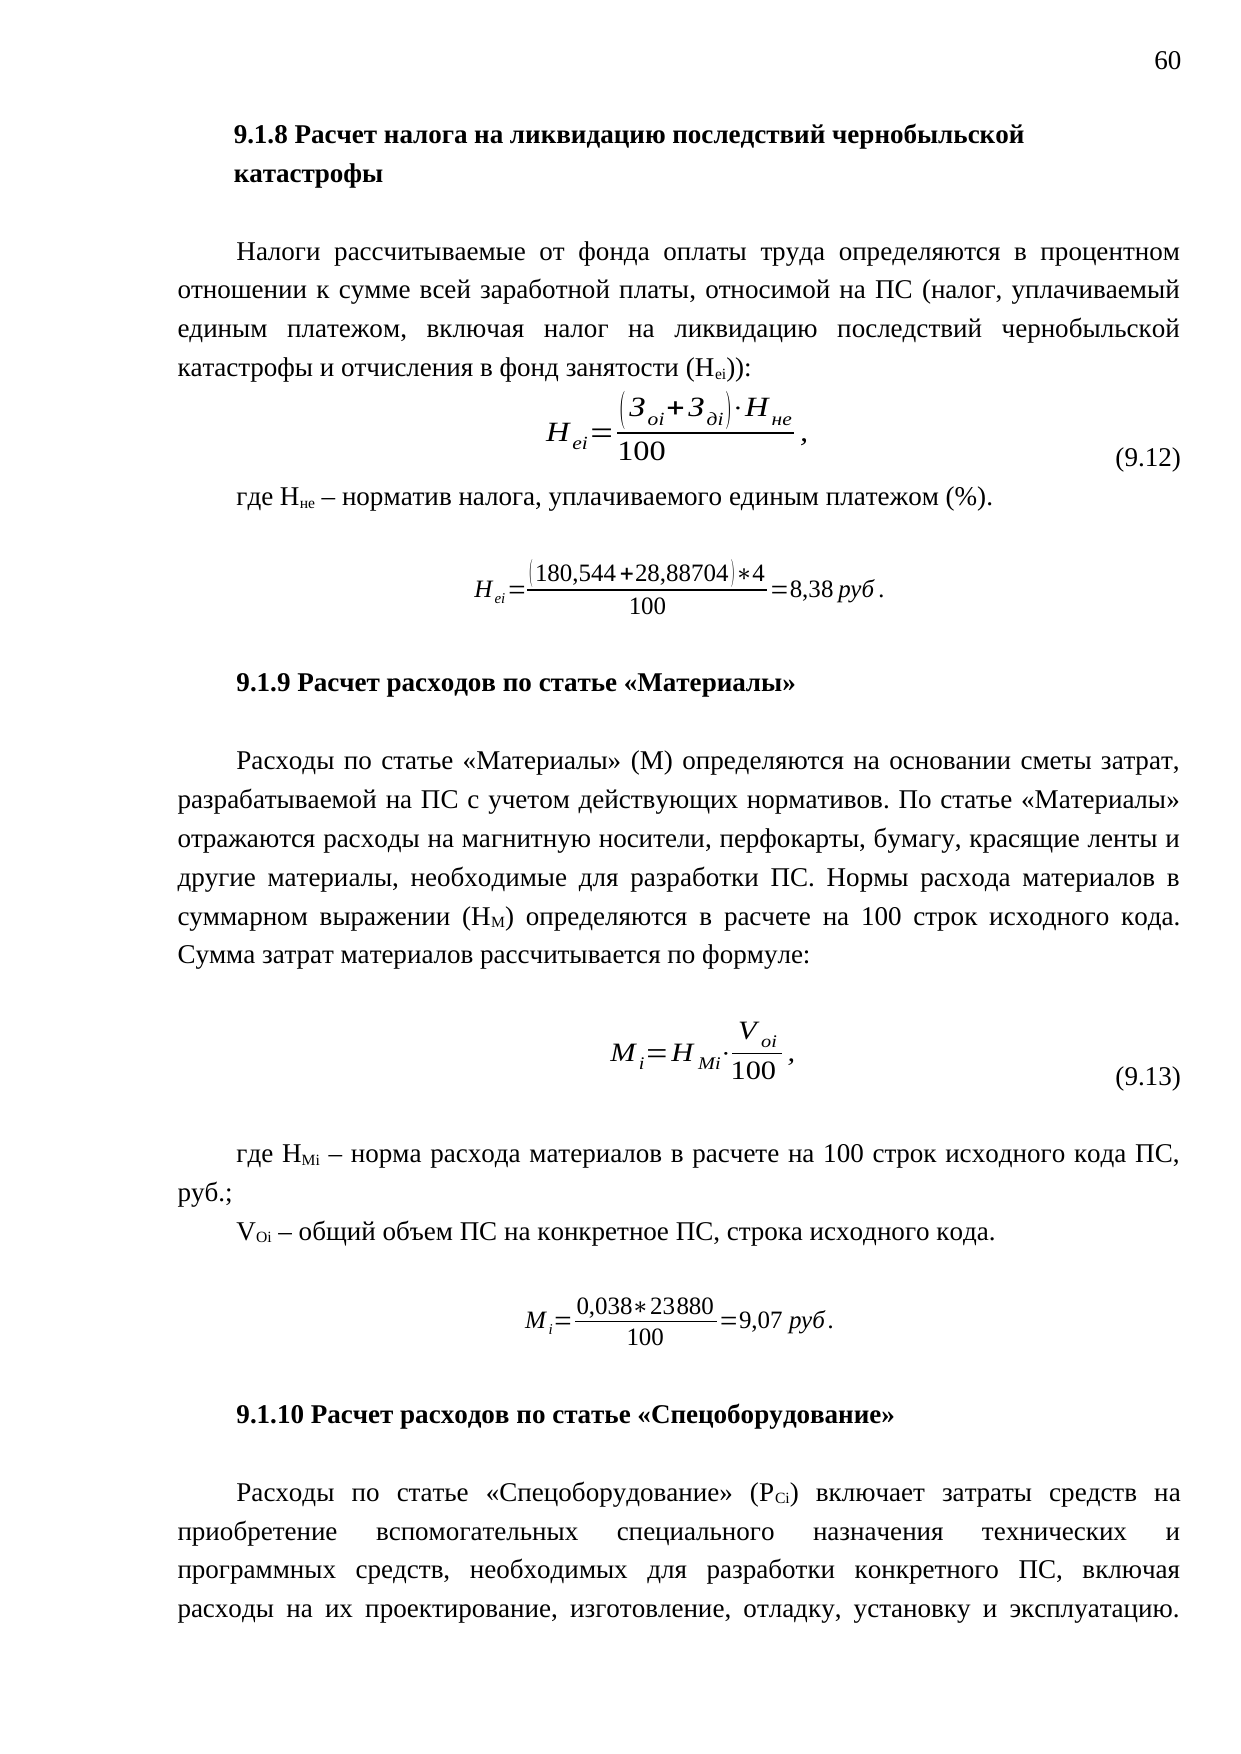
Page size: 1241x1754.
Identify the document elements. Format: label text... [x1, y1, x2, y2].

text Расходы по статье «Материалы» (М) определяются на основании сметы затрат, разрабатываемой на ПС с учетом действующих нормативов. По статье «Материалы» отражаются расходы на магнитную носители, перфокарты, бумагу, красящие ленты и другие материалы, необходимые для разработки ПС. Нормы расхода материалов в суммарном выражении (НМ) определяются в расчете на 100 строк исходного кода. Сумма затрат материалов рассчитывается по формуле: [177, 744, 1181, 969]
text где Нне – норматив налога, уплачиваемого единым платежом (%). [177, 480, 1181, 511]
text (9.12) [177, 390, 1181, 472]
text Налоги рассчитываемые от фонда оплаты труда определяются в процентном отношении к сумме всей заработной платы, относимой на ПС (налог, уплачиваемый единым платежом, включая налог на ликвидацию последствий чернобыльской катастрофы и отчисления в фонд занятости (Неi)): [177, 235, 1181, 382]
subtitle 9.1.8 Расчет налога на ликвидацию последствий чернобыльской катастрофы [233, 118, 1181, 188]
text (9.13) [177, 1016, 1181, 1091]
subtitle 9.1.9 Расчет расходов по статье «Материалы» [177, 666, 1181, 698]
text VOi – общий объем ПС на конкретное ПС, строка исходного кода. [177, 1215, 1181, 1246]
subtitle 9.1.10 Расчет расходов по статье «Спецоборудование» [177, 1398, 1181, 1429]
text где НМi – норма расхода материалов в расчете на 100 строк исходного кода ПС, руб.; [177, 1137, 1181, 1207]
